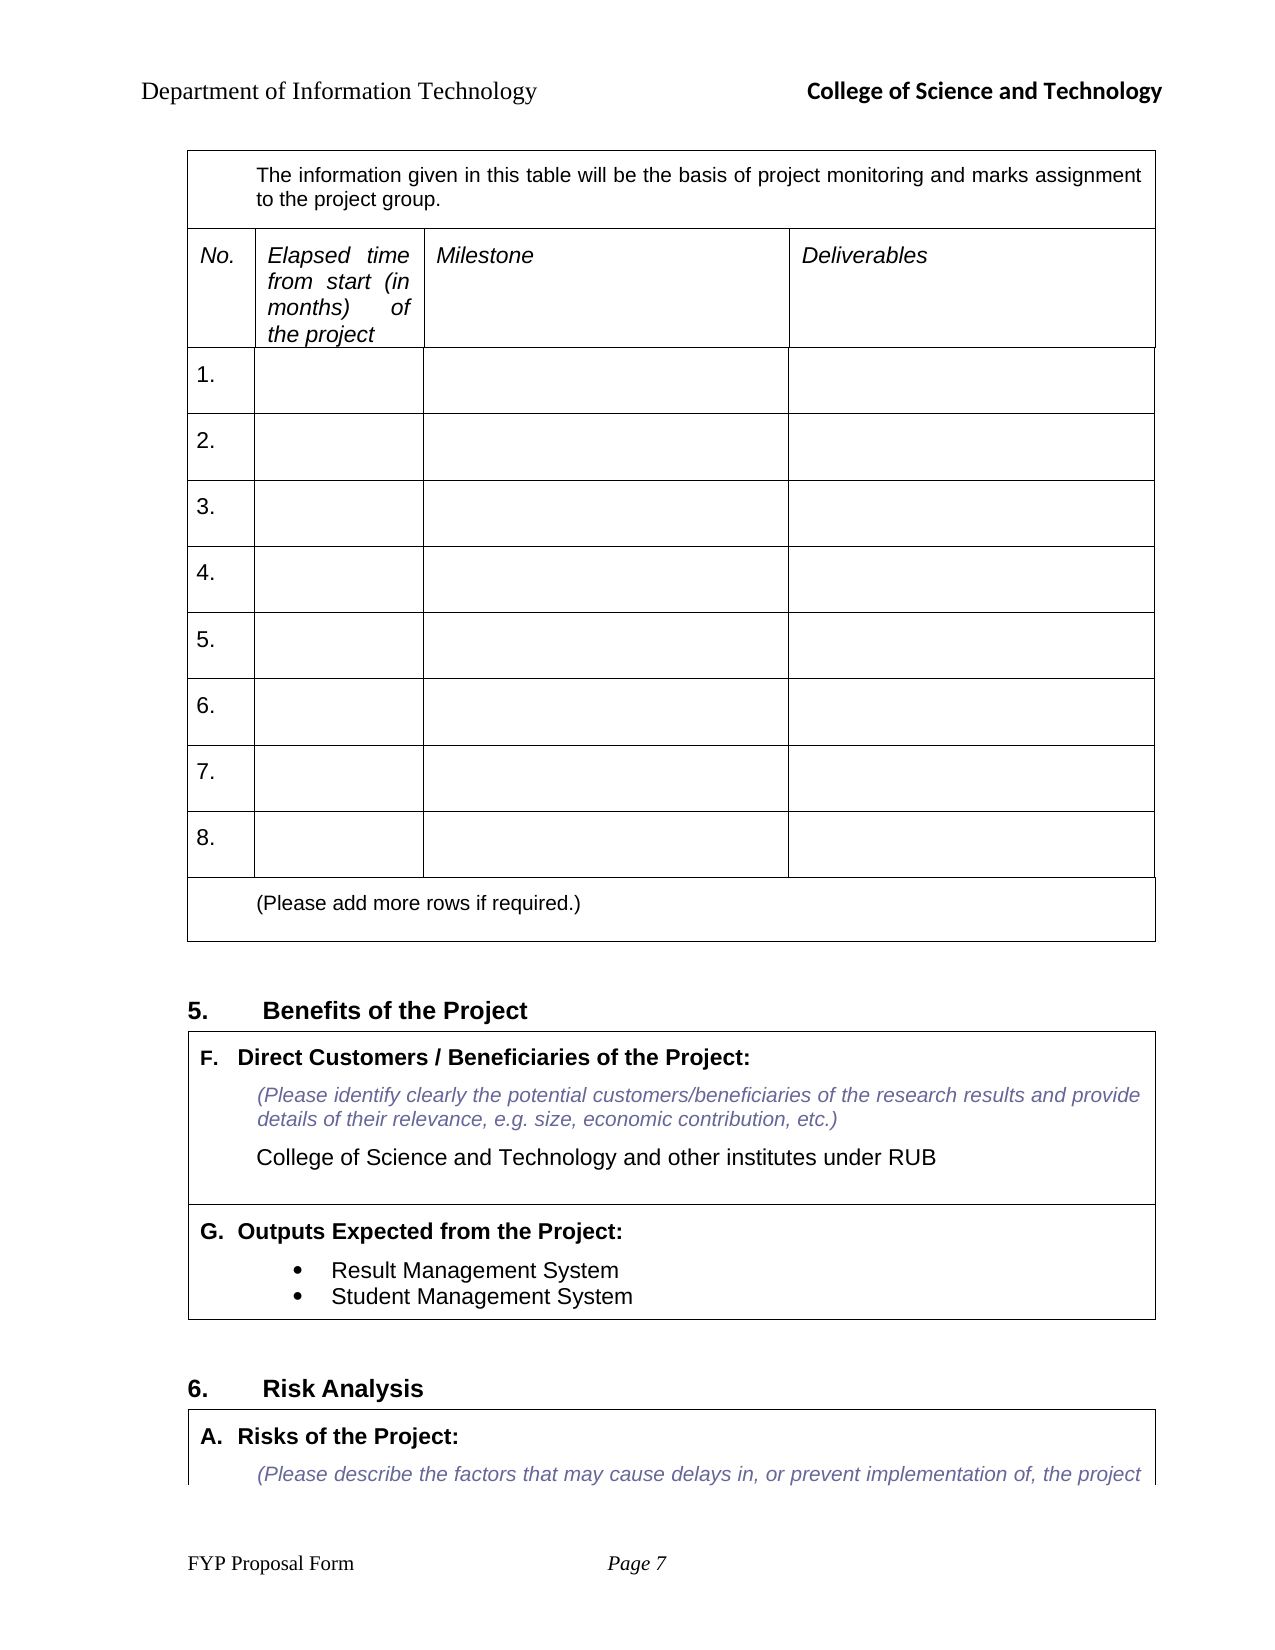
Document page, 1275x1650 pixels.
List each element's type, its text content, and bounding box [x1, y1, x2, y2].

table_cell [789, 414, 1154, 479]
table_cell [424, 679, 788, 744]
table_cell [789, 679, 1154, 744]
table_cell [188, 679, 254, 744]
table_cell [424, 547, 788, 612]
table_cell [188, 812, 254, 877]
table_cell No. [188, 229, 255, 347]
table_cell [424, 746, 788, 811]
table_cell [789, 746, 1154, 811]
table_cell (Please add more rows if required.) [188, 878, 1155, 941]
table_cell [424, 613, 788, 678]
table_cell [789, 613, 1154, 678]
table_cell Deliverables [790, 229, 1155, 347]
table_cell [255, 547, 423, 612]
table_header Direct Customers / Beneficiaries of the Project: (Please identify clearly the potential customers/beneficiaries of the research results and provide details of their relevance, e.g. size, economic contribution, etc.) [189, 1032, 1155, 1143]
table_cell Milestone [425, 229, 789, 347]
table_cell [255, 679, 423, 744]
table_cell [255, 414, 423, 479]
table_cell Outputs Expected from the Project: [189, 1205, 1155, 1257]
subtitle 6. Risk Analysis [187, 1374, 1162, 1403]
table_cell [255, 348, 423, 413]
table_cell [255, 613, 423, 678]
table_cell [789, 481, 1154, 546]
table_cell [789, 348, 1154, 413]
table_cell [789, 812, 1154, 877]
table_cell [188, 547, 254, 612]
table_cell [424, 812, 788, 877]
table_cell [255, 481, 423, 546]
table_cell [424, 414, 788, 479]
table_cell [188, 613, 254, 678]
table_cell Result Management System Student Management System [189, 1257, 1155, 1319]
table_cell [188, 348, 254, 413]
table_cell [188, 481, 254, 546]
table_cell [255, 812, 423, 877]
table_cell College of Science and Technology and other institutes under RUB [189, 1144, 1155, 1204]
table_cell [188, 746, 254, 811]
table_cell The information given in this table will be the basis of project monitoring and marks assignment to the project group. [188, 151, 1155, 228]
table_cell [789, 547, 1154, 612]
table_cell [255, 746, 423, 811]
table_cell [424, 481, 788, 546]
table_cell [424, 348, 788, 413]
table_cell Elapsed time from start (in months) of the project [256, 229, 424, 347]
table_cell [188, 414, 254, 479]
subtitle 5. Benefits of the Project [187, 996, 1162, 1024]
